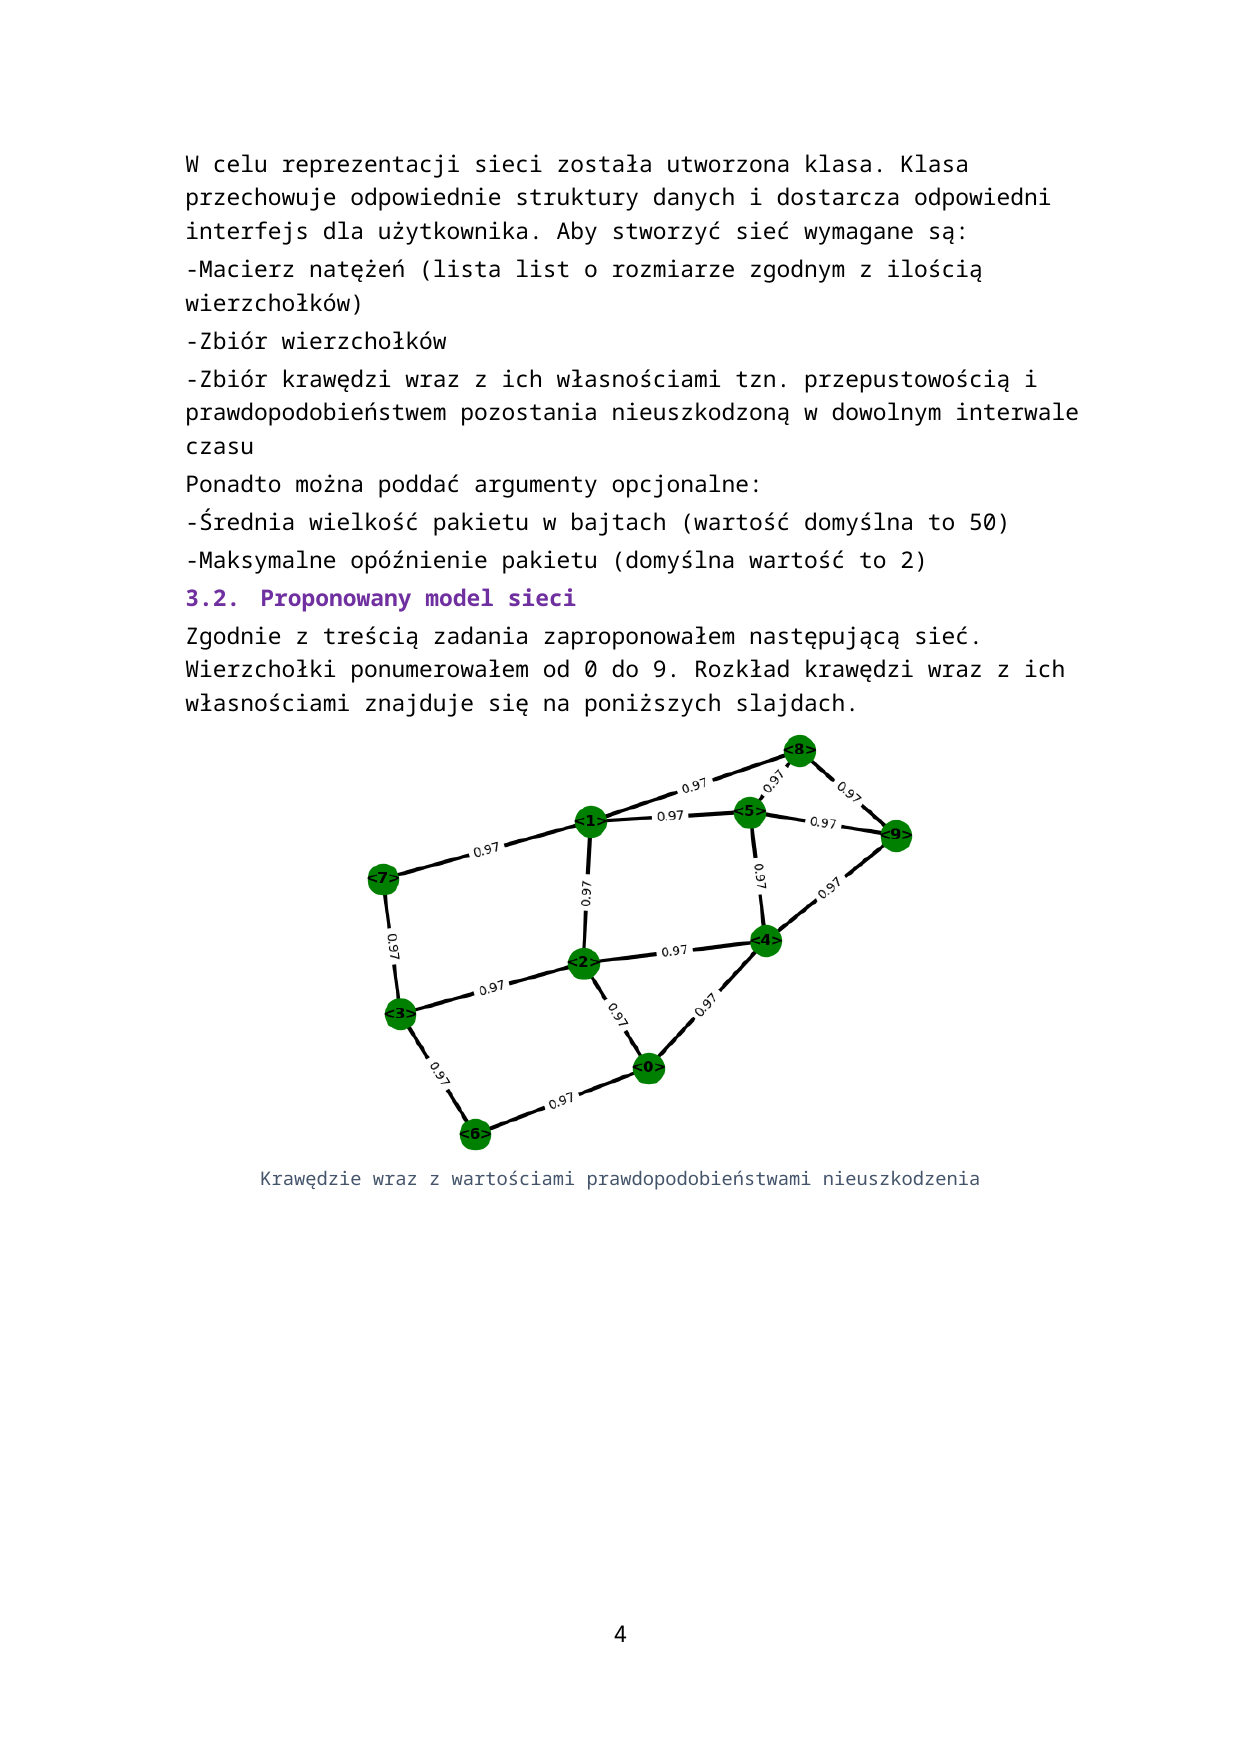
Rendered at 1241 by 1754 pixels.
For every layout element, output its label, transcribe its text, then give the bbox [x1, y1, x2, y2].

text Krawędzie wraz z wartościami prawdopodobieństwami nieuszkodzenia [148, 1165, 1093, 1190]
picture [350, 725, 928, 1159]
text Ponadto można poddać argumenty opcjonalne: [185, 468, 1093, 499]
text -Macierz natężeń (lista list o rozmiarze zgodnym z ilością wierzchołków) [185, 253, 1093, 318]
text -Maksymalne opóźnienie pakietu (domyślna wartość to 2) [185, 544, 1093, 575]
text -Zbiór krawędzi wraz z ich własnościami tzn. przepustowością i prawdopodobieństwem pozostania nieuszkodzoną w dowolnym interwale czasu [185, 363, 1093, 461]
text Zgodnie z treścią zadania zaproponowałem następującą sieć. Wierzchołki ponumerowałem od 0 do 9. Rozkład krawędzi wraz z ich własnościami znajduje się na poniższych slajdach. [185, 620, 1093, 718]
text -Zbiór wierzchołków [185, 325, 1093, 356]
text -Średnia wielkość pakietu w bajtach (wartość domyślna to 50) [185, 506, 1093, 537]
text W celu reprezentacji sieci została utworzona klasa. Klasa przechowuje odpowiednie struktury danych i dostarcza odpowiedni interfejs dla użytkownika. Aby stworzyć sieć wymagane są: [185, 148, 1093, 246]
list Proponowany model sieci [185, 582, 1093, 613]
